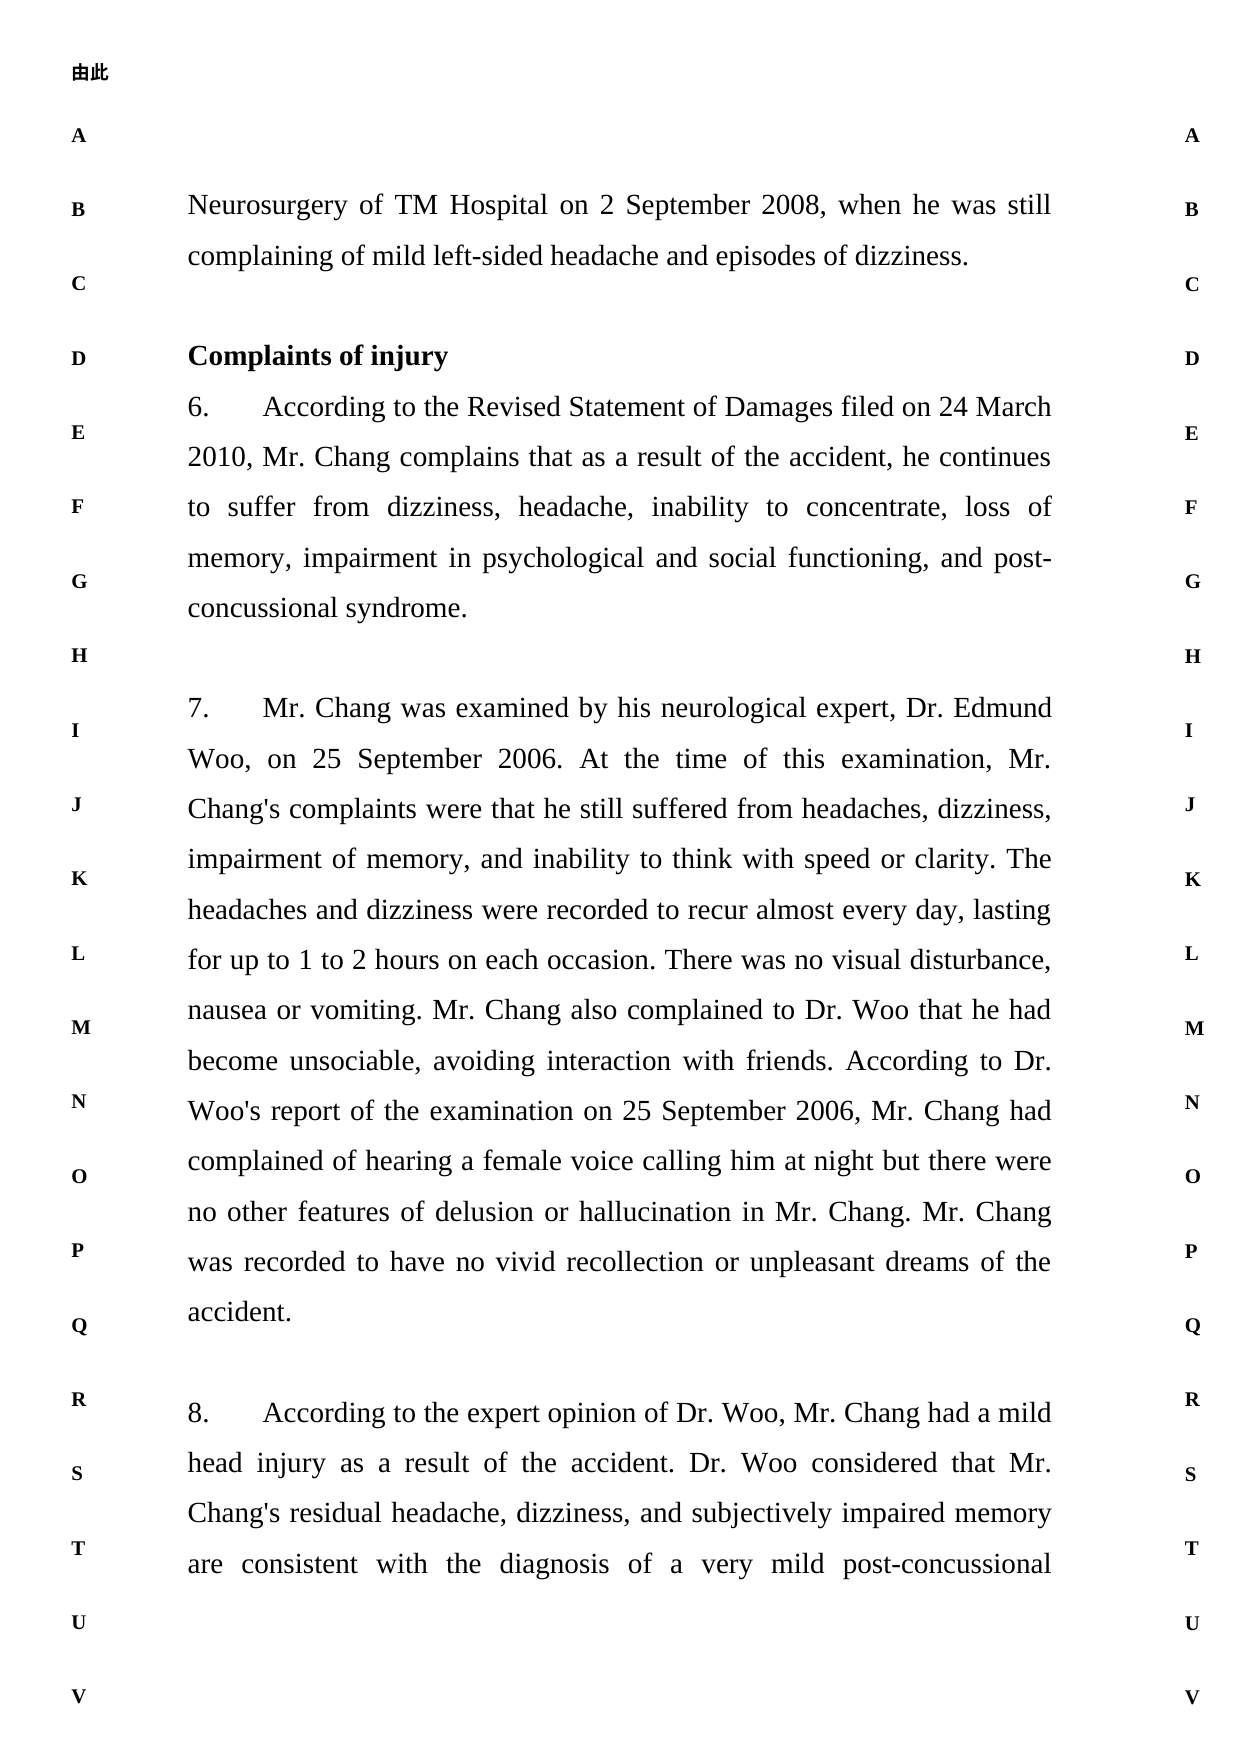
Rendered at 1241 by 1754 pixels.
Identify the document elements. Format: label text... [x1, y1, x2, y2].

list Mr. Chang was examined by his neurological expert, Dr. Edmund Woo, on 25 September 2006. At the time of this examination, Mr. Chang's complaints were that he still suffered from headaches, dizziness, impairment of memory, and inability to think with speed or clarity. The headaches and dizziness were recorded to recur almost every day, lasting for up to 1 to 2 hours on each occasion. There was no visual disturbance, nausea or vomiting. Mr. Chang also complained to Dr. Woo that he had become unsociable, avoiding interaction with friends. According to Dr. Woo's report of the examination on 25 September 2006, Mr. Chang had complained of hearing a female voice calling him at night but there were no other features of delusion or hallucination in Mr. Chang. Mr. Chang was recorded to have no vivid recollection or unpleasant dreams of the accident. [187, 691, 1053, 1328]
text Complaints of injury [187, 338, 1053, 372]
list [187, 1395, 1053, 1579]
list According to the Revised Statement of Damages filed on 24 March 2010, Mr. Chang complains that as a result of the accident, he continues to suffer from dizziness, headache, inability to concentrate, loss of memory, impairment in psychological and social functioning, and post-concussional syndrome. [187, 389, 1053, 623]
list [187, 187, 1053, 271]
